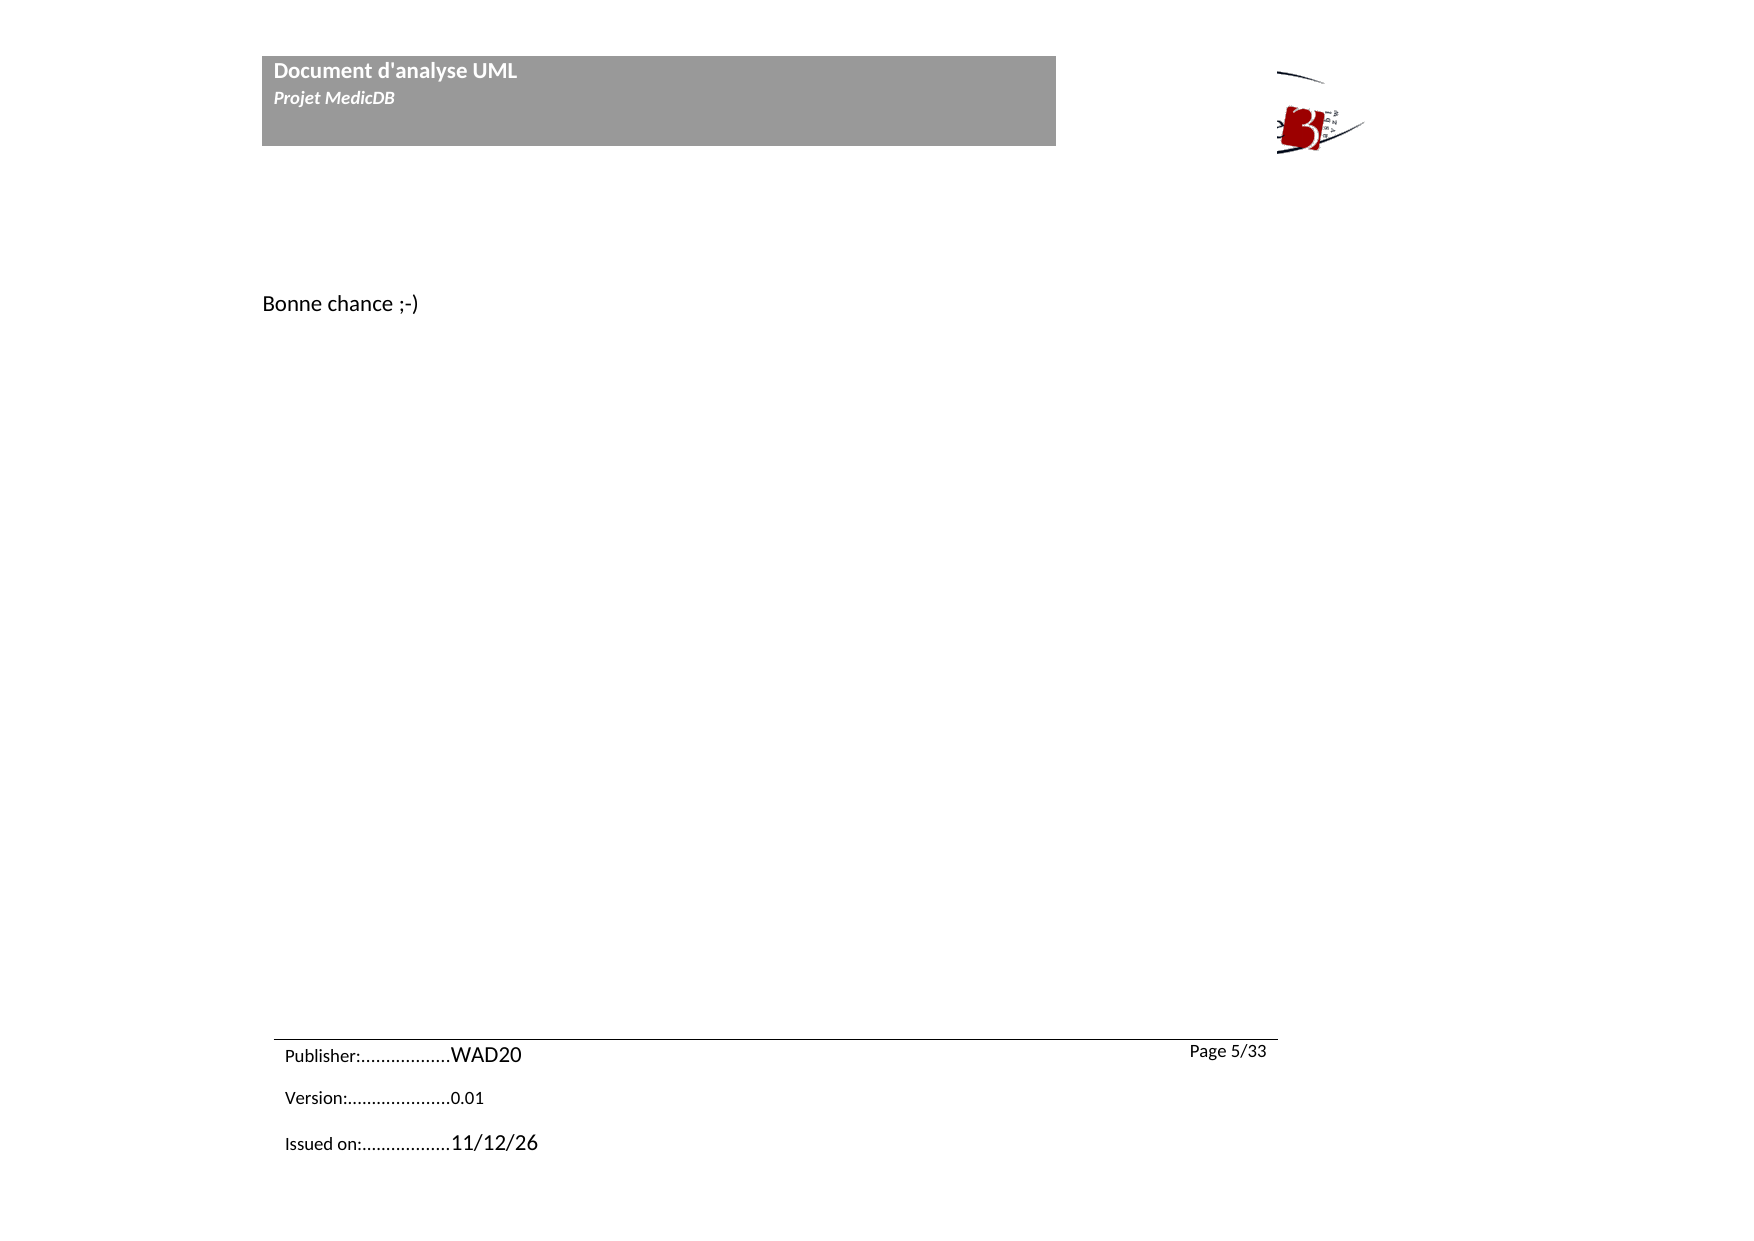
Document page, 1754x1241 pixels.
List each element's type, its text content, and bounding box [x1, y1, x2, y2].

text Bonne chance ;-) [262, 289, 1592, 317]
picture [1277, 68, 1365, 158]
